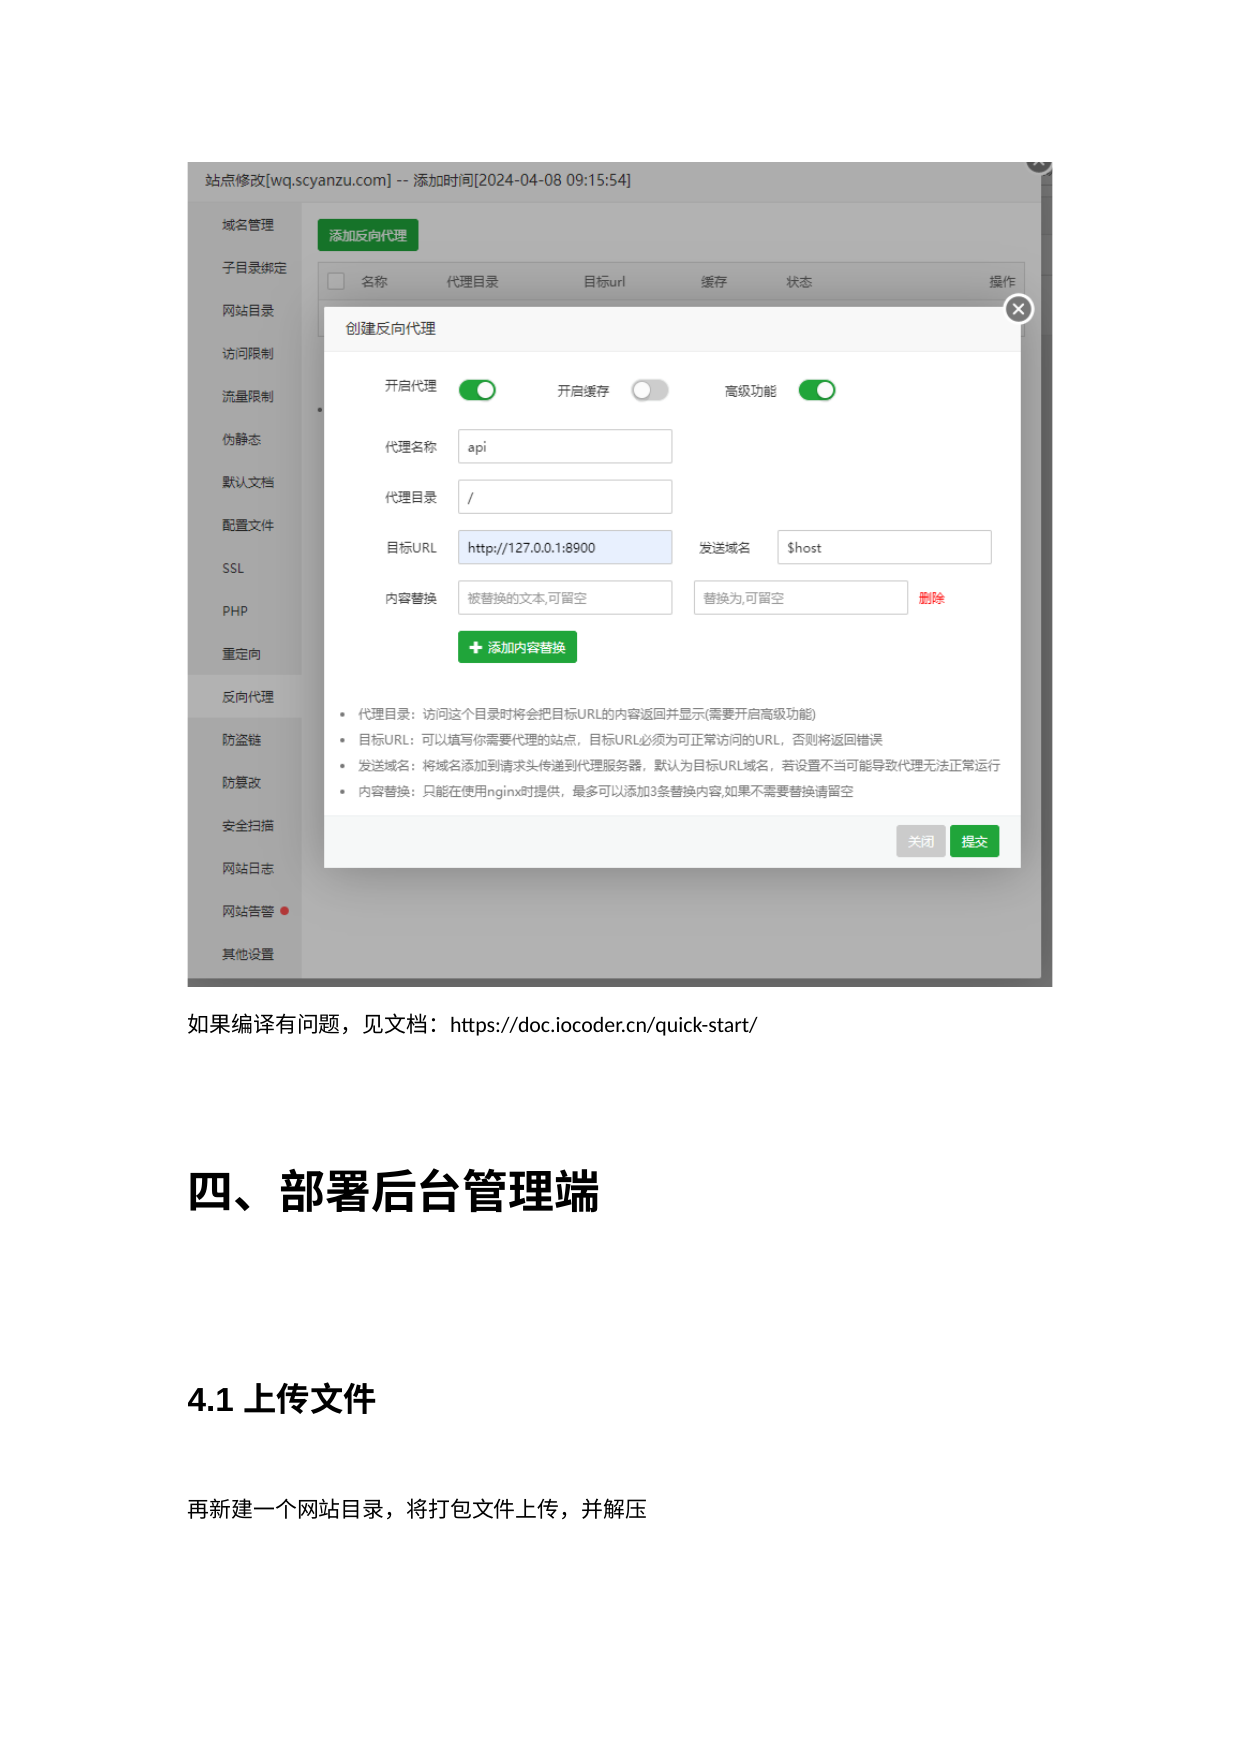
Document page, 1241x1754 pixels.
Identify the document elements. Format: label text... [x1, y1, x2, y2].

subtitle 4.1 上传文件 [187, 1364, 1053, 1429]
picture [187, 162, 1053, 987]
text 再新建一个网站目录，将打包文件上传，并解压 [187, 1491, 1053, 1524]
subtitle 部署后台管理端 [187, 1140, 1053, 1237]
text 如果编译有问题，见文档：https://doc.iocoder.cn/quick-start/ [187, 1007, 1053, 1039]
